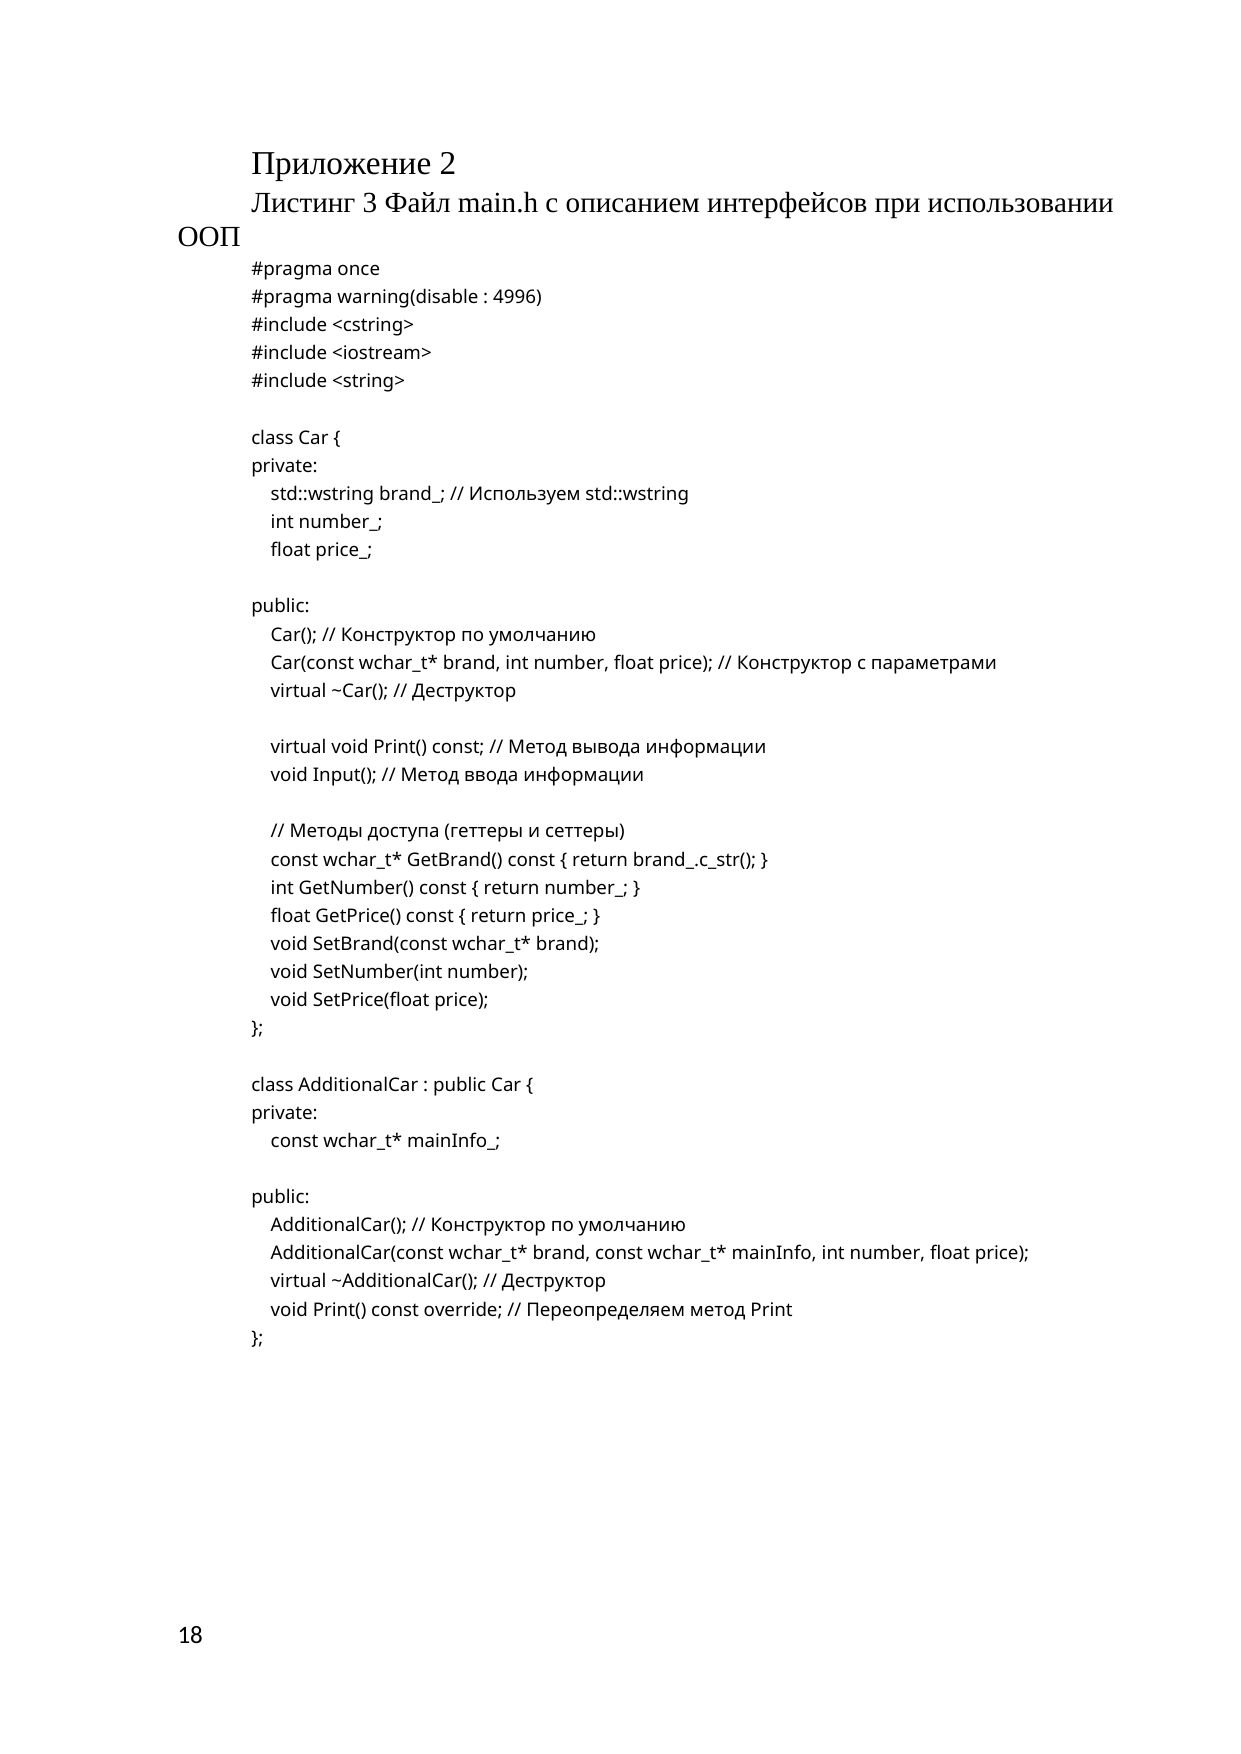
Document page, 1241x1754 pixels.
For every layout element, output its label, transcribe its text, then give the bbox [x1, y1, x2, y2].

text float price_; [251, 534, 1152, 562]
text virtual ~AdditionalCar(); // Деструктор [251, 1265, 1152, 1293]
text void Print() const override; // Переопределяем метод Print [251, 1293, 1152, 1321]
text // Методы доступа (геттеры и сеттеры) [251, 815, 1152, 843]
text #include <cstring> [251, 309, 1152, 337]
text float GetPrice() const { return price_; } [251, 899, 1152, 928]
text std::wstring brand_; // Используем std::wstring [251, 478, 1152, 506]
text #pragma once [251, 253, 1152, 281]
text Car(const wchar_t* brand, int number, float price); // Конструктор с параметрами [251, 646, 1152, 674]
text #include <string> [251, 365, 1152, 393]
text AdditionalCar(const wchar_t* brand, const wchar_t* mainInfo, int number, float price); [251, 1237, 1152, 1265]
text void SetBrand(const wchar_t* brand); [251, 928, 1152, 956]
text public: [251, 1181, 1152, 1209]
text int GetNumber() const { return number_; } [251, 871, 1152, 899]
text virtual void Print() const; // Метод вывода информации [251, 731, 1152, 759]
text }; [251, 1321, 1152, 1349]
subtitle Приложение 2 [177, 143, 1152, 181]
text private: [251, 1096, 1152, 1124]
text #include <iostream> [251, 337, 1152, 365]
subtitle Листинг 3 Файл main.h с описанием интерфейсов при использовании ООП [177, 186, 1152, 253]
text class Car { [251, 421, 1152, 449]
text void SetPrice(float price); [251, 984, 1152, 1012]
text Car(); // Конструктор по умолчанию [251, 618, 1152, 646]
text int number_; [251, 506, 1152, 534]
text }; [251, 1012, 1152, 1040]
text const wchar_t* mainInfo_; [251, 1124, 1152, 1153]
text void SetNumber(int number); [251, 956, 1152, 984]
text void Input(); // Метод ввода информации [251, 759, 1152, 787]
text public: [251, 590, 1152, 618]
text virtual ~Car(); // Деструктор [251, 674, 1152, 703]
text class AdditionalCar : public Car { [251, 1068, 1152, 1096]
text const wchar_t* GetBrand() const { return brand_.c_str(); } [251, 843, 1152, 871]
text #pragma warning(disable : 4996) [251, 281, 1152, 309]
text AdditionalCar(); // Конструктор по умолчанию [251, 1209, 1152, 1237]
text private: [251, 449, 1152, 478]
